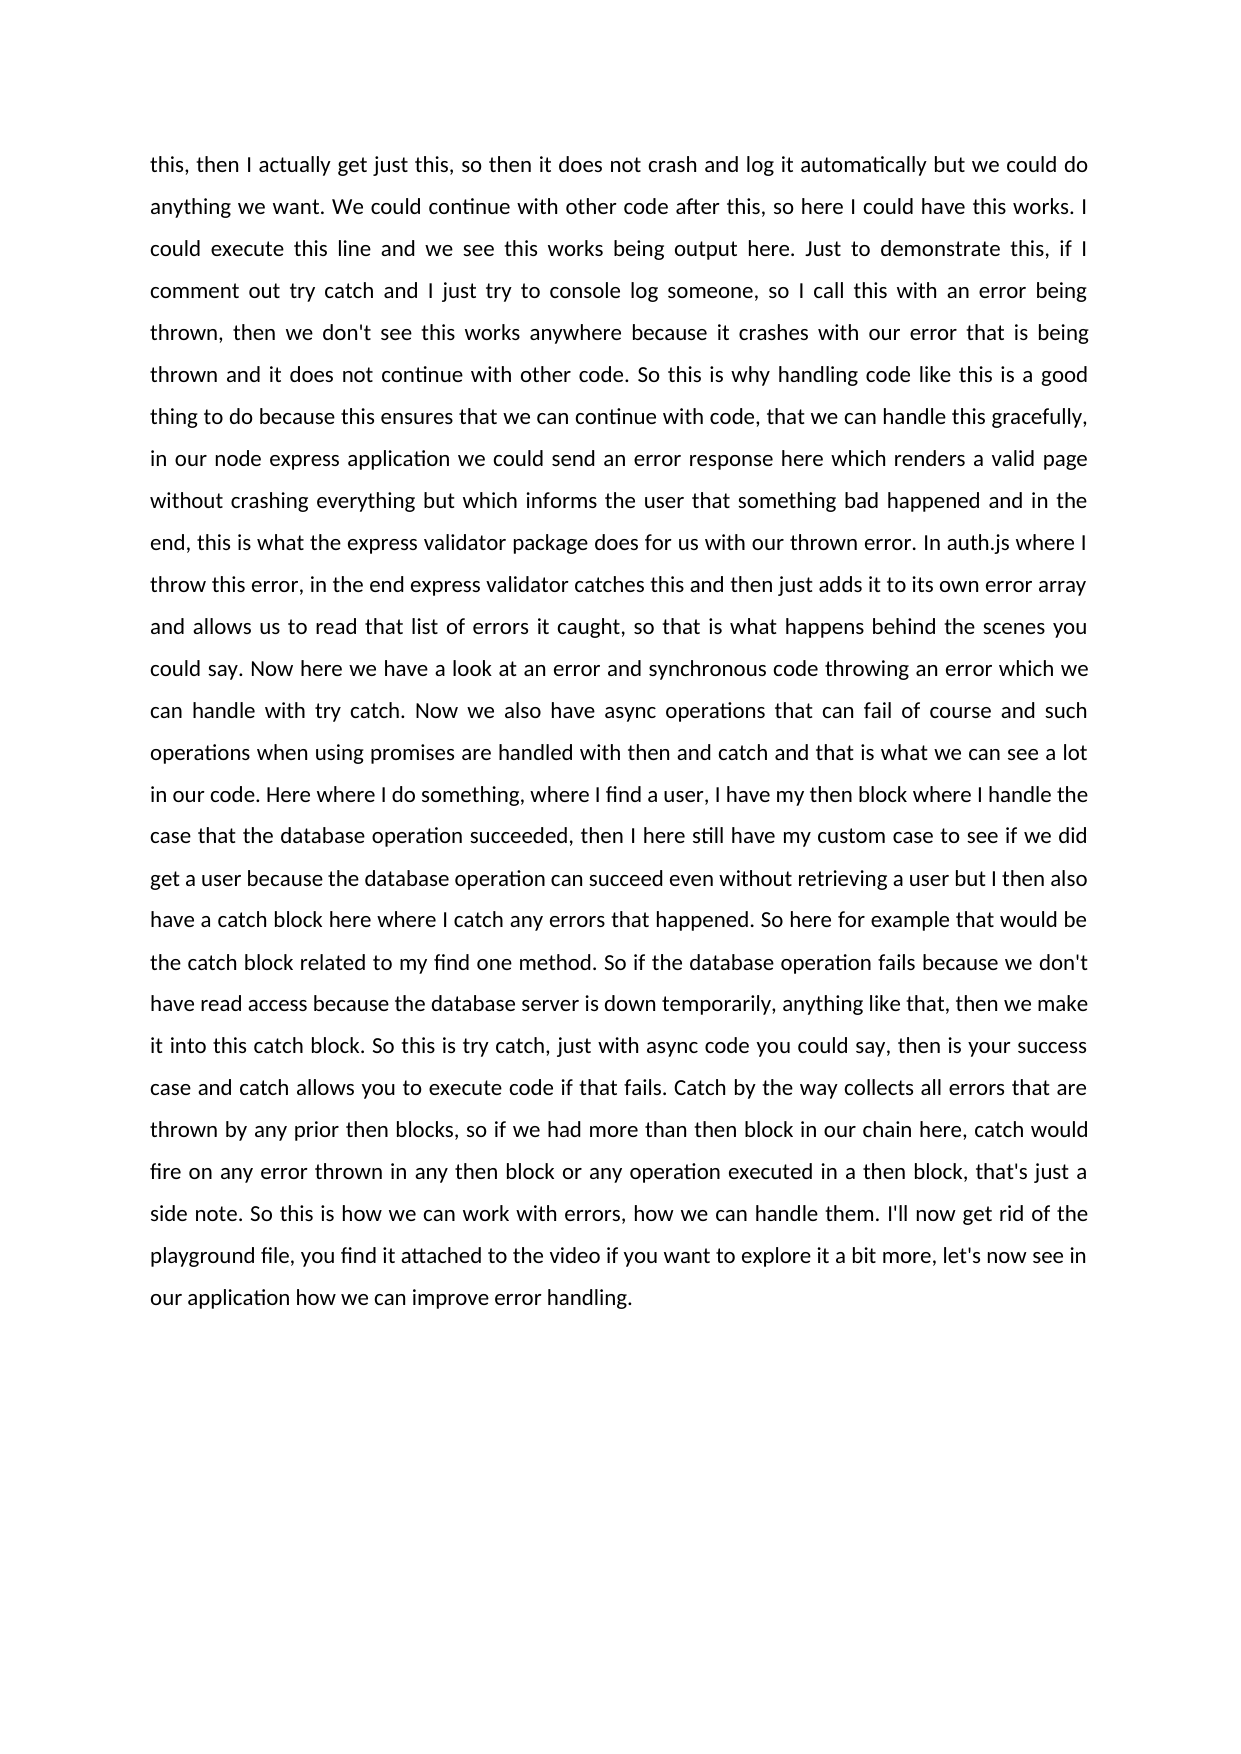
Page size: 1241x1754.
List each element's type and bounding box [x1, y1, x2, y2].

text [150, 150, 1090, 1311]
